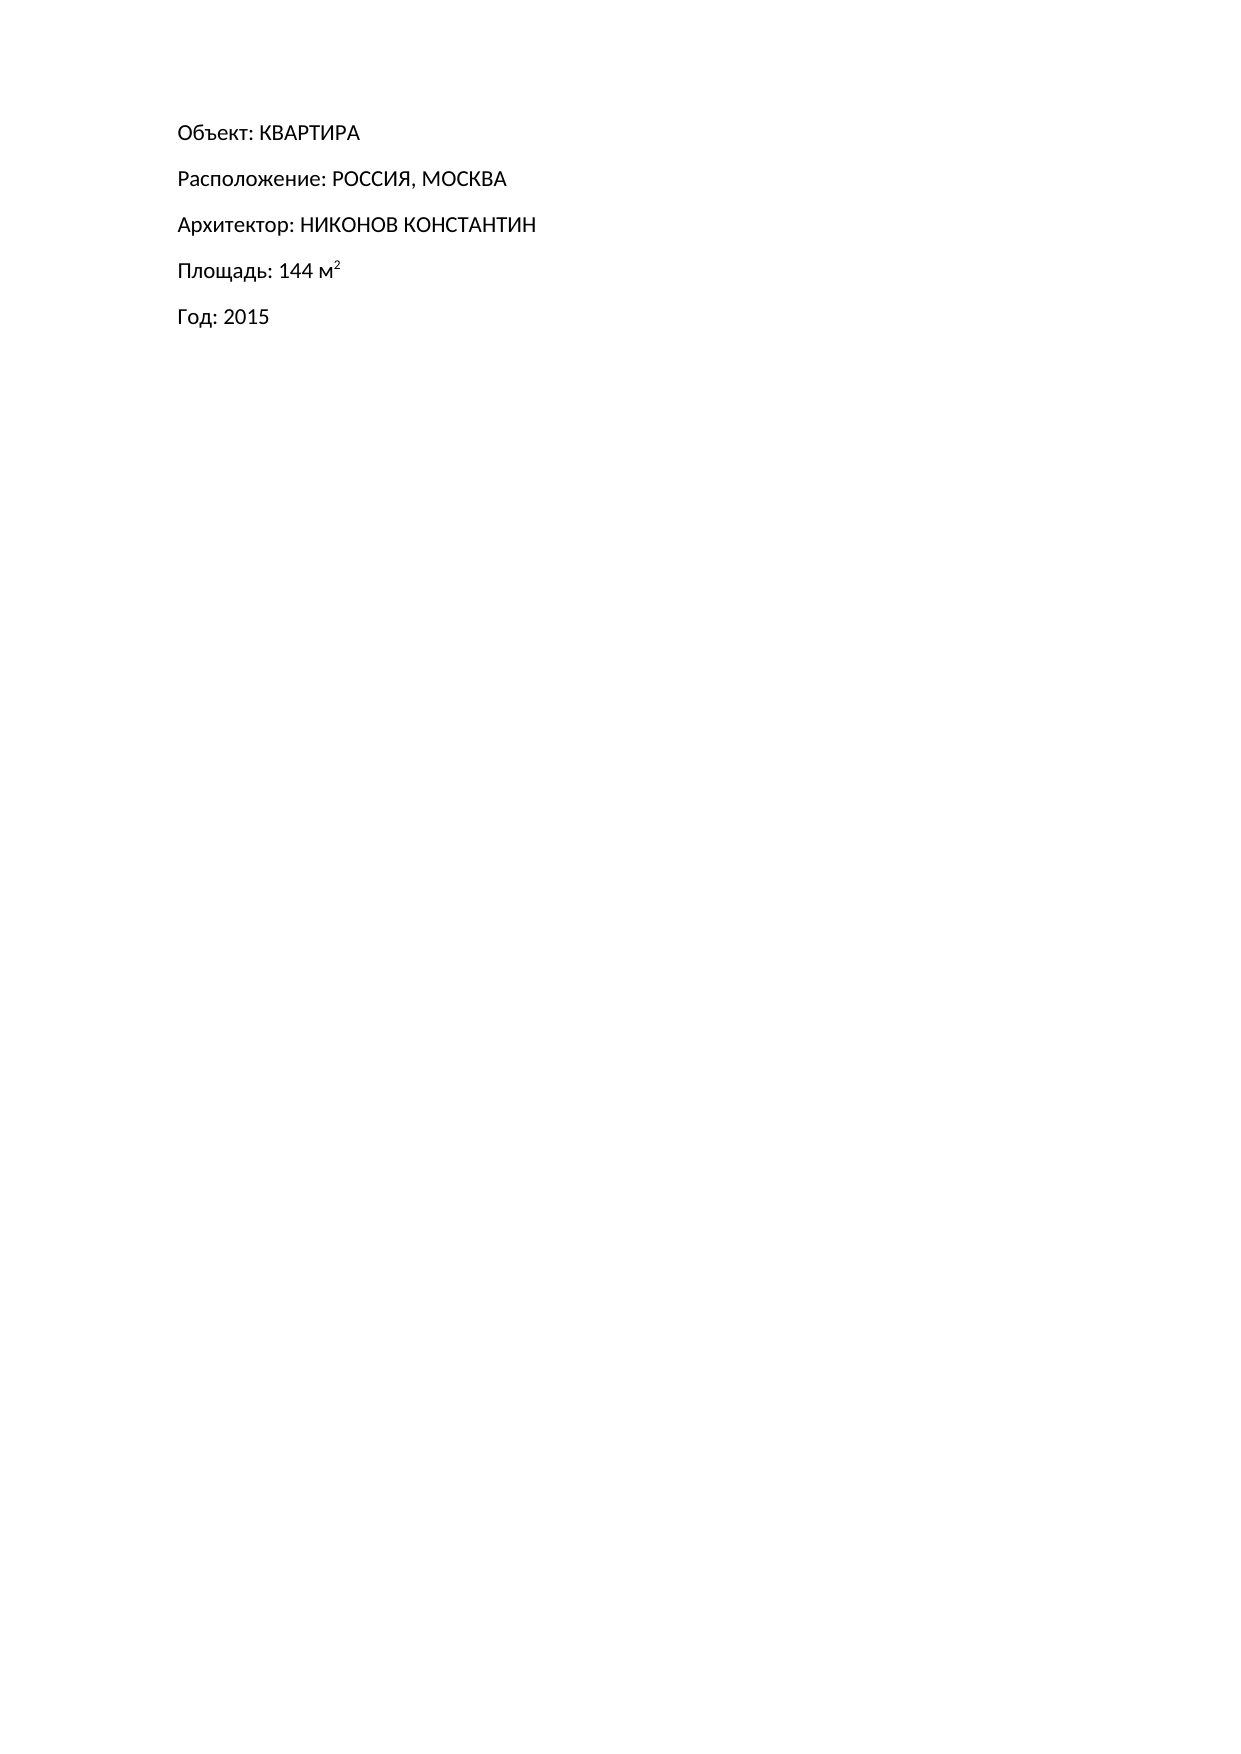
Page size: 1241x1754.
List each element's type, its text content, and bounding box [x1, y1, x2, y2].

text Объект: КВАРТИРА [177, 118, 1152, 146]
text Расположение: РОССИЯ, МОСКВА [177, 164, 1152, 192]
text Год: 2015 [177, 302, 1152, 330]
text Архитектор: НИКОНОВ КОНСТАНТИН [177, 210, 1152, 238]
text Площадь: 144 м2 [177, 256, 1152, 284]
